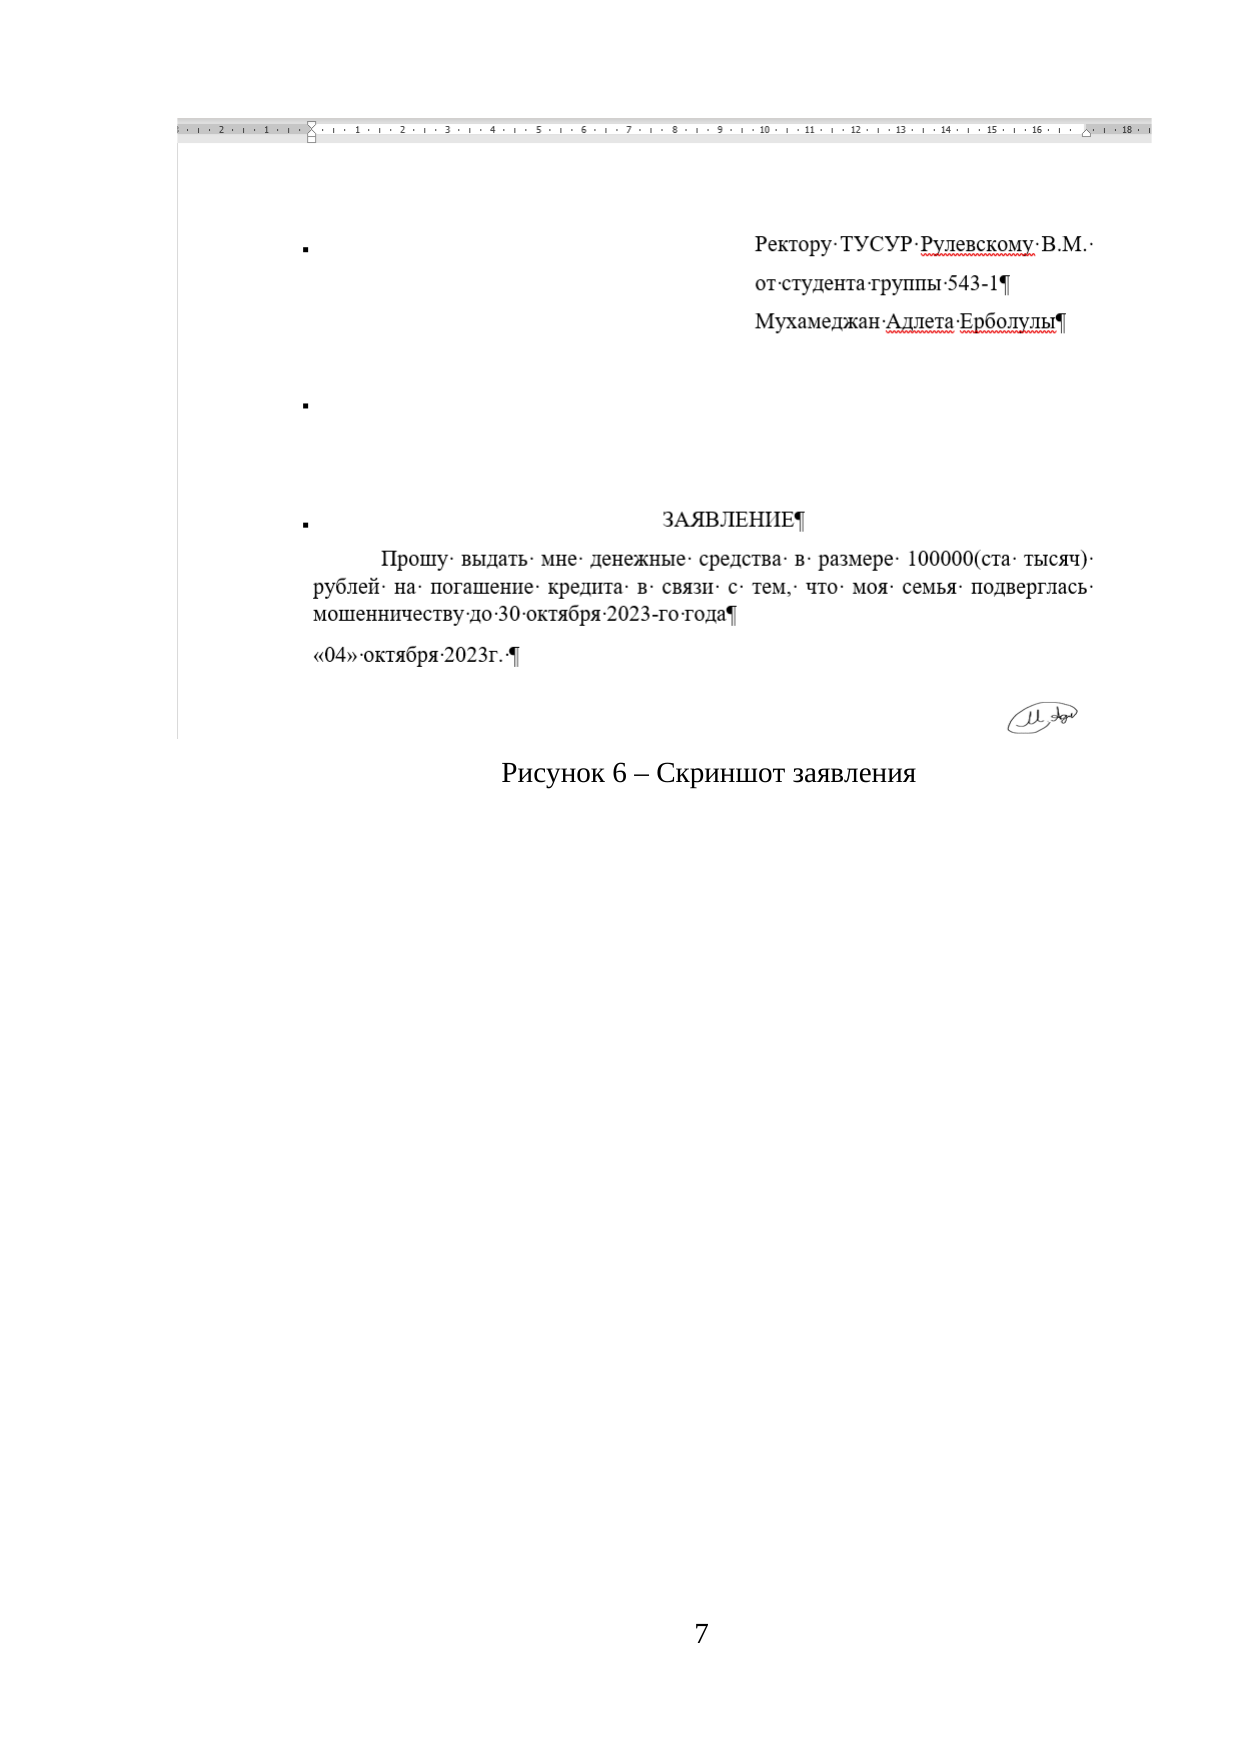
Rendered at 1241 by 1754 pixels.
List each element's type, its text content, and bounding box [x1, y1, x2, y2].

text Рисунок 6 – Скриншот заявления [177, 755, 1152, 789]
picture [177, 118, 1152, 739]
